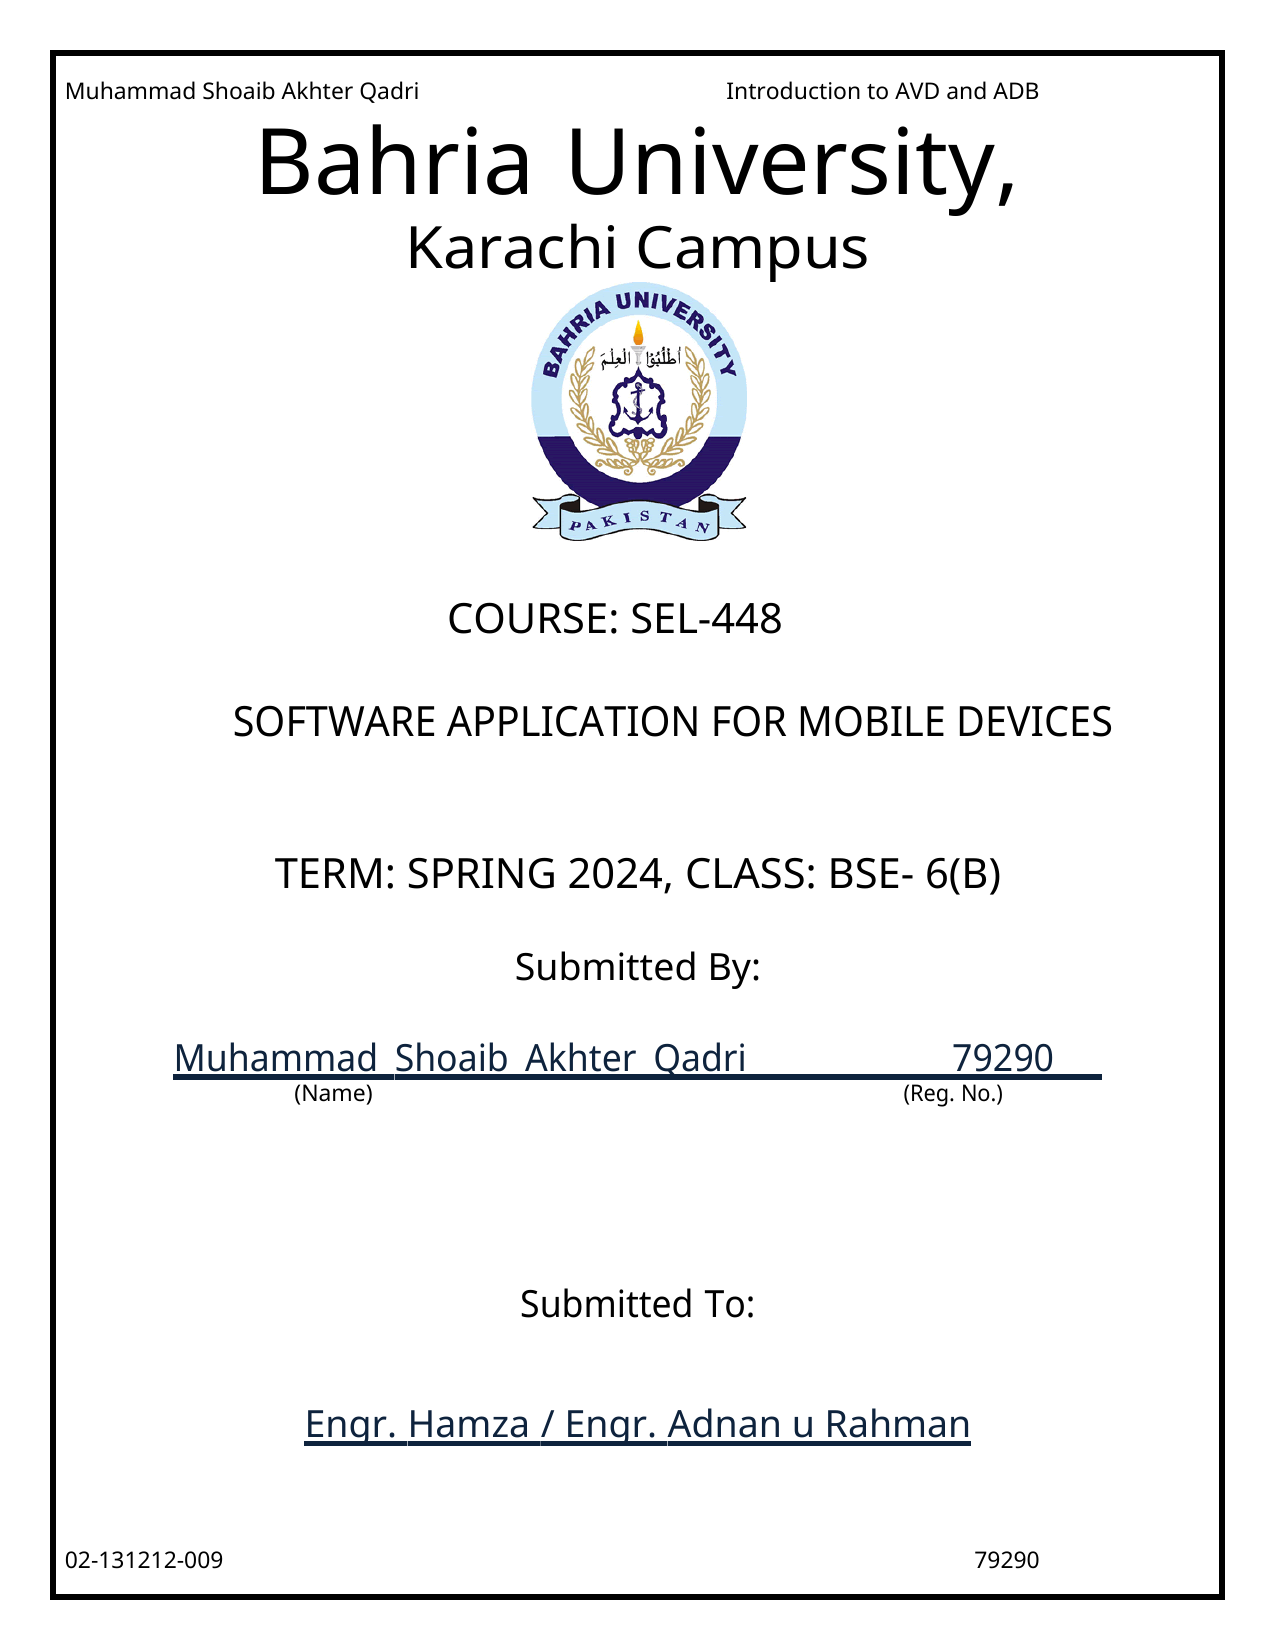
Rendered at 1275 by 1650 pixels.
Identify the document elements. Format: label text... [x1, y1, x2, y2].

text Submitted By: [84, 941, 1191, 992]
picture [531, 282, 747, 541]
text TERM: SPRING 2024, CLASS: BSE- 6(B) [84, 850, 1191, 898]
text Engr. Hamza / Engr. Adnan u Rahman [84, 1397, 1191, 1448]
text SOFTWARE APPLICATION FOR MOBILE DEVICES [233, 696, 1114, 747]
subtitle Bahria University, [84, 114, 1190, 214]
text (Name) (Reg. No.) [84, 1080, 1212, 1107]
text COURSE: SEL-448 [393, 592, 1114, 644]
text Muhammad Shoaib Akhter Qadri_____________79290___ [84, 1036, 1190, 1080]
text Submitted To: [84, 1278, 1191, 1329]
subtitle Karachi Campus [84, 214, 1191, 282]
